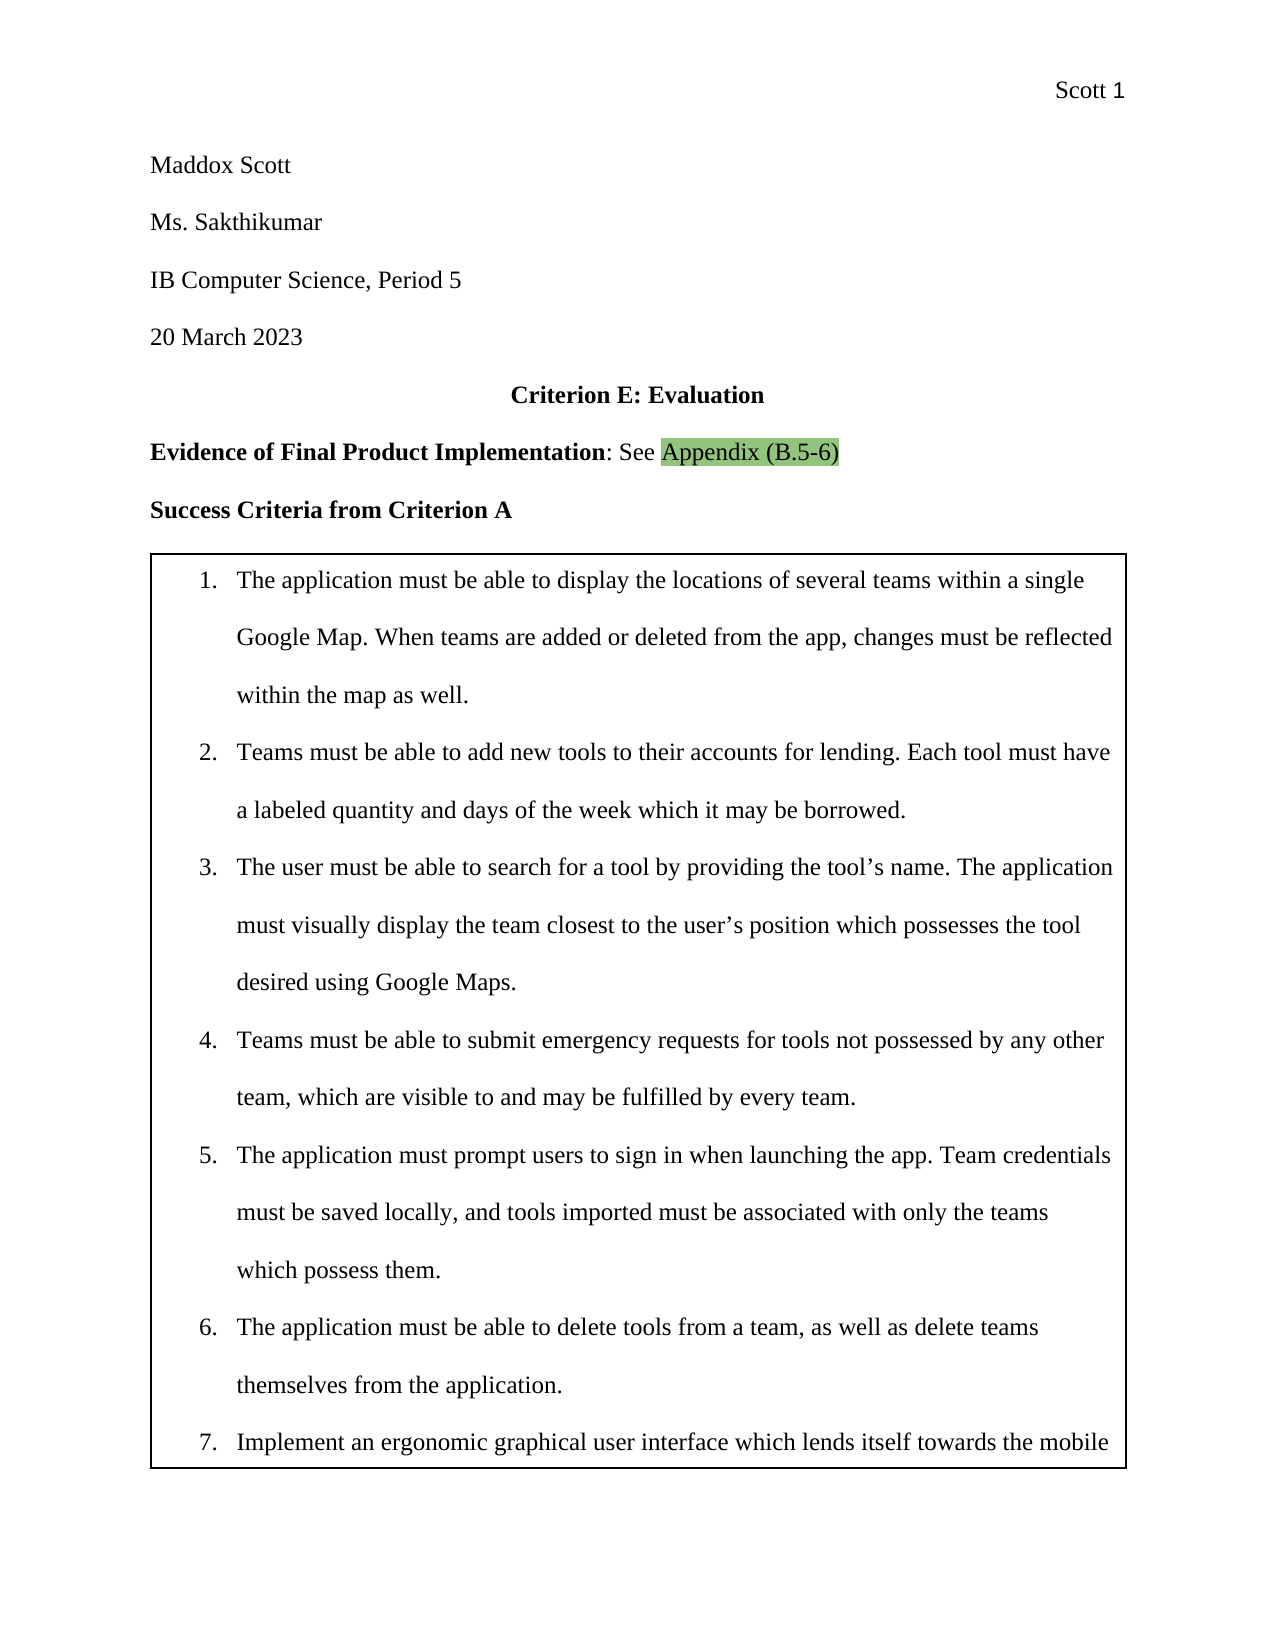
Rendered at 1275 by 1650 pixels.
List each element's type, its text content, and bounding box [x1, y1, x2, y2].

text Criterion E: Evaluation [150, 380, 1125, 409]
text Evidence of Final Product Implementation: See Appendix (B.5-6) [150, 437, 1125, 466]
text Success Criteria from Criterion A [150, 495, 1125, 524]
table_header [152, 555, 1125, 1467]
text Ms. Sakthikumar [150, 207, 1125, 236]
text IB Computer Science, Period 5 [150, 265, 1125, 294]
text Maddox Scott [150, 150, 1125, 179]
text 20 March 2023 [150, 322, 1125, 351]
